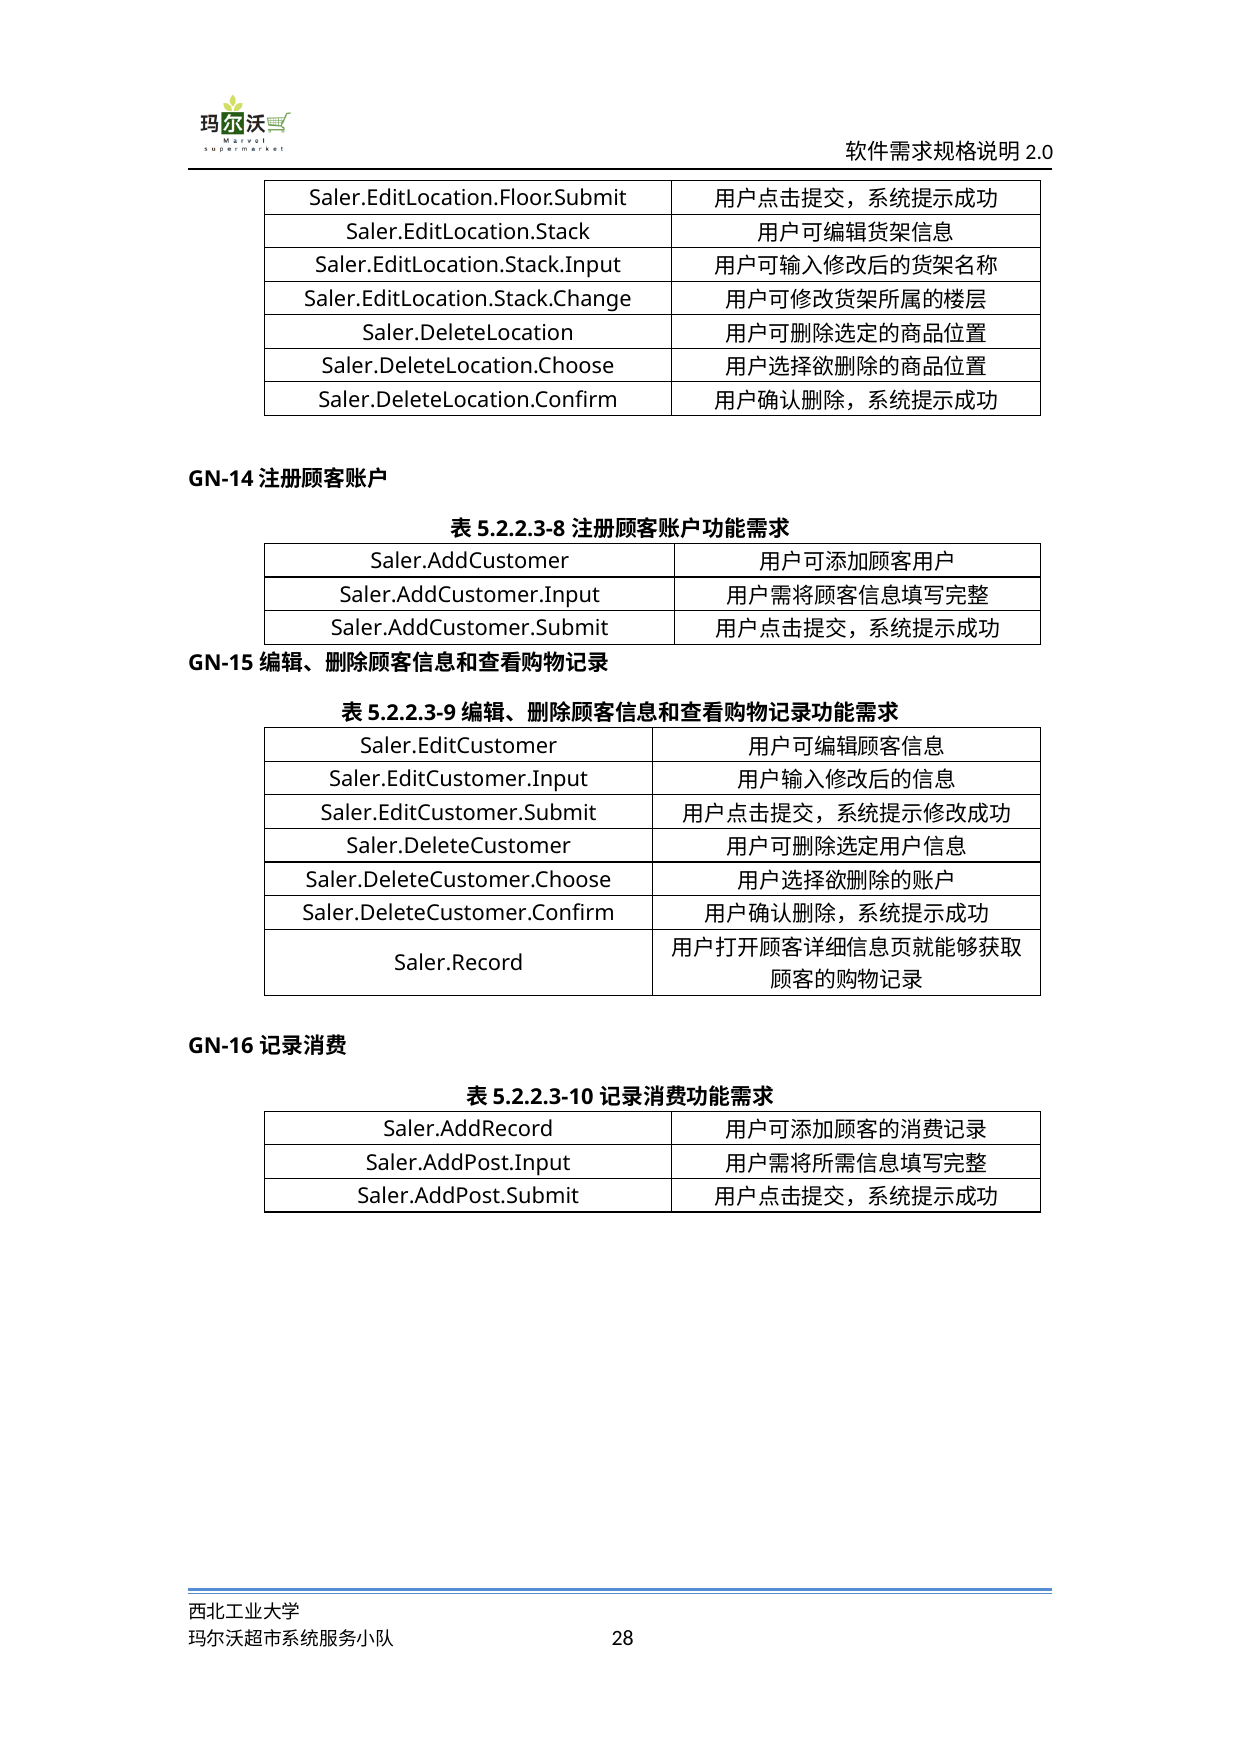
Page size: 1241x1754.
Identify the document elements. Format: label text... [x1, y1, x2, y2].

table_cell Saler.EditLocation.Stack.Input [265, 248, 671, 281]
table_cell Saler.DeleteCustomer.Confirm [265, 896, 652, 928]
table_cell 用户确认删除，系统提示成功 [653, 896, 1040, 928]
table_cell 用户选择欲删除的账户 [653, 863, 1040, 895]
table_cell 用户需将顾客信息填写完整 [675, 578, 1040, 610]
table_cell 用户点击提交，系统提示成功 [672, 1179, 1040, 1211]
table_header 用户可添加顾客用户 [675, 544, 1040, 576]
table_cell 用户可修改货架所属的楼层 [672, 282, 1040, 314]
table_cell Saler.EditLocation.Stack [265, 215, 671, 247]
table_cell 用户点击提交，系统提示成功 [672, 181, 1040, 213]
table_cell 用户可删除选定用户信息 [653, 829, 1040, 861]
text 表5.2.2.3-9 编辑、删除顾客信息和查看购物记录功能需求 [188, 695, 1052, 727]
table_cell Saler.AddCustomer.Submit [265, 611, 674, 643]
table_header 用户可编辑顾客信息 [653, 728, 1040, 761]
table_cell 用户确认删除，系统提示成功 [672, 382, 1040, 415]
text 表5.2.2.3-10 记录消费功能需求 [188, 1078, 1052, 1111]
table_cell Saler.AddCustomer.Input [265, 578, 674, 610]
table_cell Saler.AddPost.Submit [265, 1179, 671, 1211]
table_cell Saler.DeleteCustomer [265, 829, 652, 861]
table_cell Saler.DeleteLocation.Choose [265, 349, 671, 381]
subtitle GN-16 记录消费 [188, 1028, 1052, 1061]
table_cell 用户可删除选定的商品位置 [672, 315, 1040, 348]
table_cell Saler.AddPost.Input [265, 1145, 671, 1178]
picture [187, 88, 304, 160]
table_cell Saler.DeleteLocation.Confirm [265, 382, 671, 415]
table_cell 用户打开顾客详细信息页就能够获取顾客的购物记录 [653, 930, 1040, 994]
table_cell Saler.Record [265, 930, 652, 994]
table_cell 用户输入修改后的信息 [653, 762, 1040, 794]
table_cell Saler.EditCustomer.Input [265, 762, 652, 794]
subtitle GN-15 编辑、删除顾客信息和查看购物记录 [188, 644, 1052, 677]
table_cell 用户需将所需信息填写完整 [672, 1145, 1040, 1178]
table_cell 用户可输入修改后的货架名称 [672, 248, 1040, 281]
table_cell 用户选择欲删除的商品位置 [672, 349, 1040, 381]
table_header 用户可添加顾客的消费记录 [672, 1112, 1040, 1144]
table_cell Saler.EditLocation.Floor.Submit [265, 181, 671, 213]
table_cell 用户点击提交，系统提示修改成功 [653, 795, 1040, 828]
table_header Saler.EditCustomer [265, 728, 652, 761]
table_cell Saler.DeleteLocation [265, 315, 671, 348]
table_cell Saler.EditLocation.Stack.Change [265, 282, 671, 314]
table_cell Saler.EditCustomer.Submit [265, 795, 652, 828]
text 表5.2.2.3-8 注册顾客账户功能需求 [188, 510, 1052, 543]
subtitle GN-14注册顾客账户 [188, 460, 1052, 493]
table_cell Saler.DeleteCustomer.Choose [265, 863, 652, 895]
table_header Saler.AddRecord [265, 1112, 671, 1144]
table_header Saler.AddCustomer [265, 544, 674, 576]
table_cell 用户点击提交，系统提示成功 [675, 611, 1040, 643]
table_cell 用户可编辑货架信息 [672, 215, 1040, 247]
